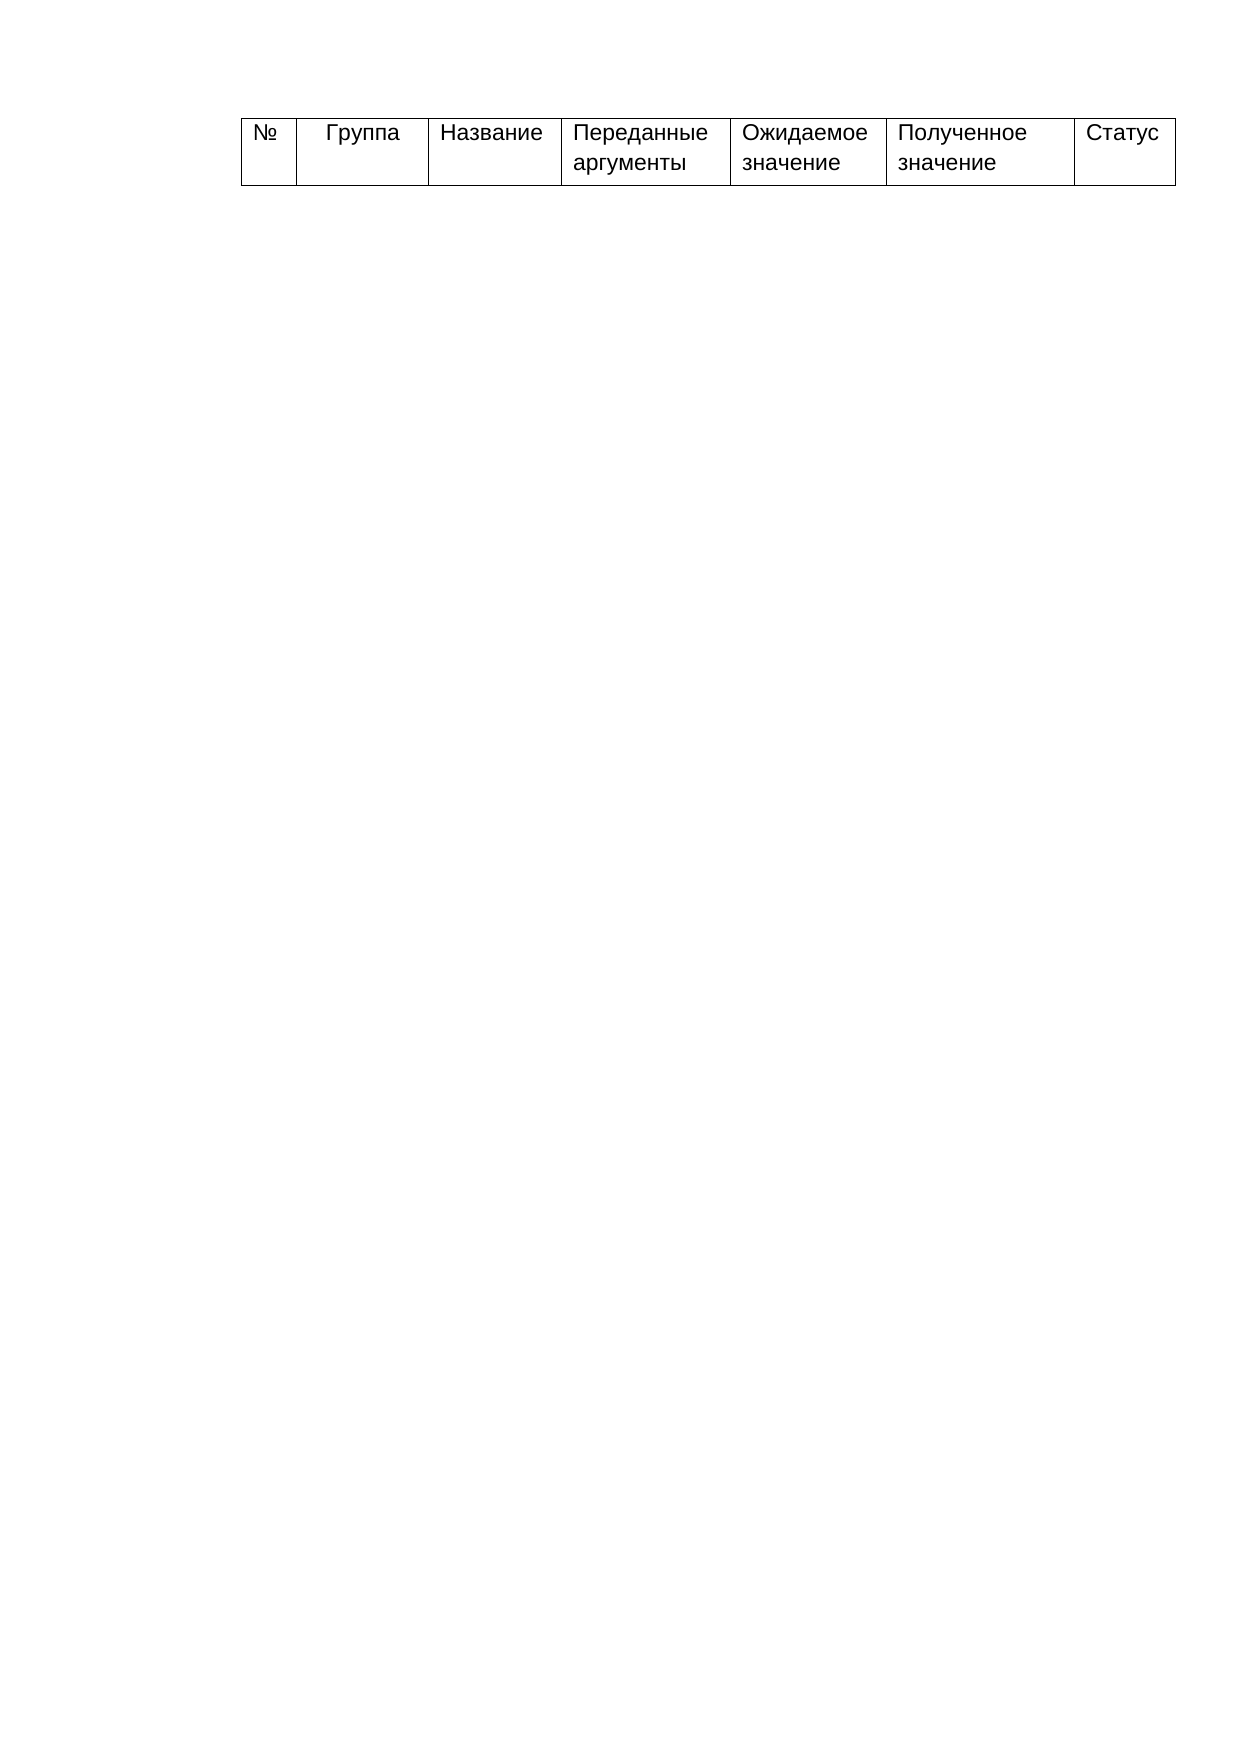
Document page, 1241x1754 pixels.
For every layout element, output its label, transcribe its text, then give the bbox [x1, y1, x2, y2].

table_header Переданные аргументы [562, 119, 730, 185]
table_header Статус [1075, 119, 1175, 185]
table_header Группа [297, 119, 428, 185]
table_header № [242, 119, 296, 185]
table_header Ожидаемое значение [731, 119, 886, 185]
table_header Название [429, 119, 561, 185]
table_header Полученное значение [887, 119, 1074, 185]
